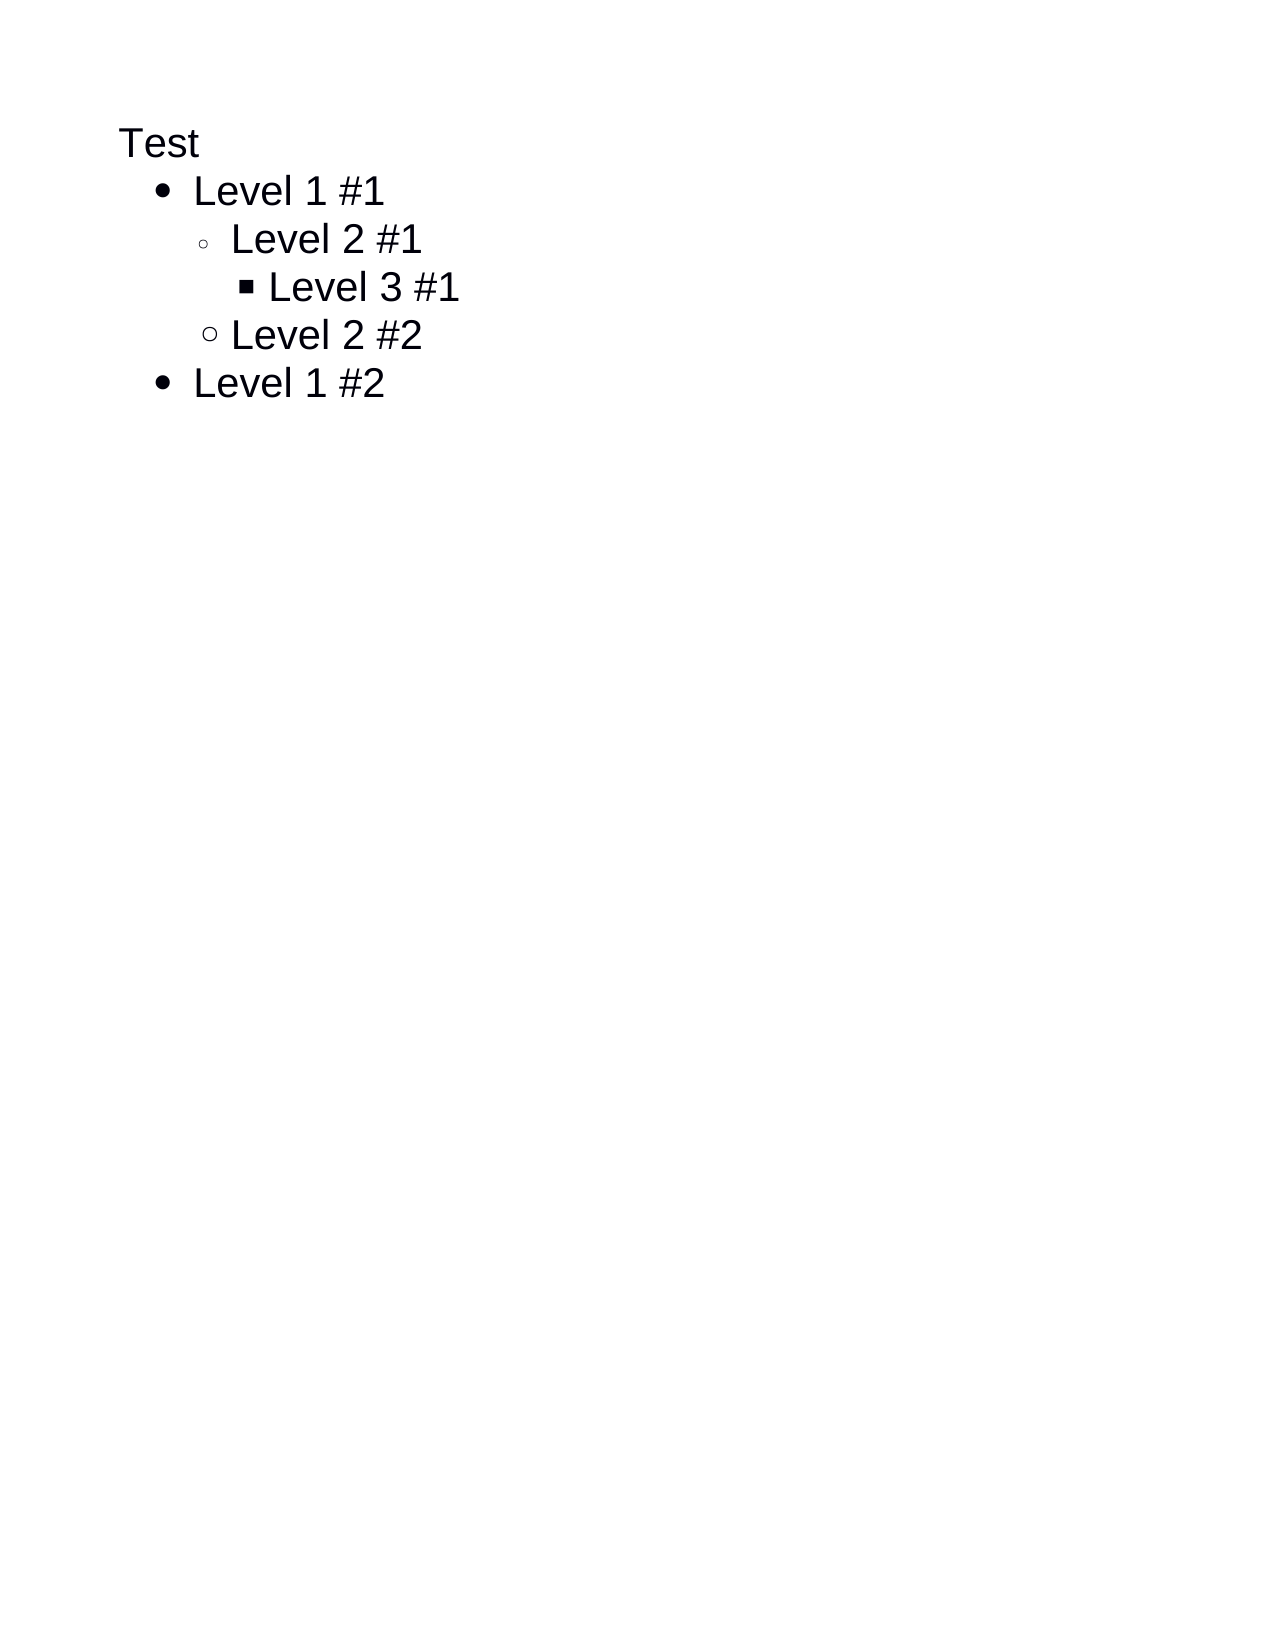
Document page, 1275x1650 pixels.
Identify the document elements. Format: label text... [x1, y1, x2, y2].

text Test [118, 118, 1157, 166]
list Level 2 #1 [193, 214, 1157, 262]
list Level 3 #1 [231, 262, 1157, 310]
list Level 1 #1 [156, 166, 1157, 214]
list Level 1 #2 [156, 358, 1157, 406]
list Level 2 #2 [193, 310, 1157, 358]
